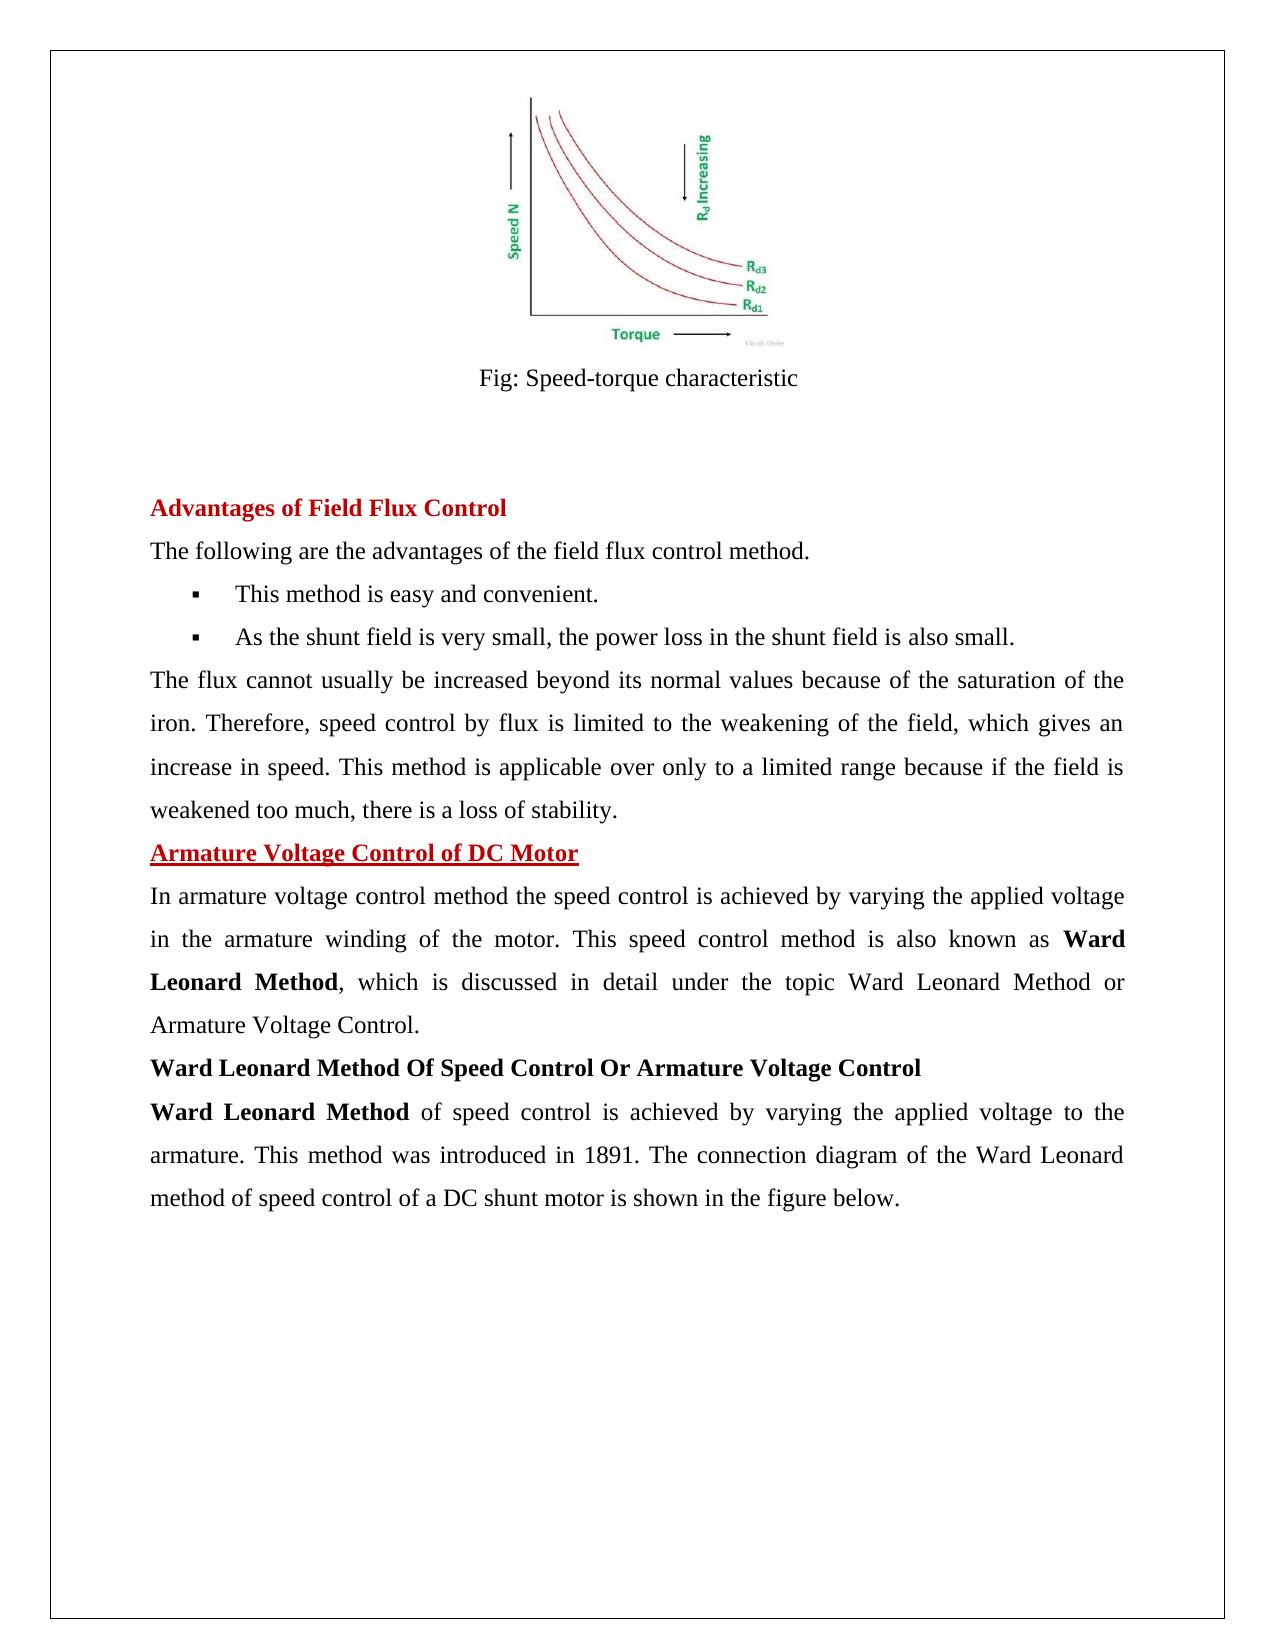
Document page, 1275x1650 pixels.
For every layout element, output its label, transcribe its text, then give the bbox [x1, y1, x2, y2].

text Armature Voltage Control of DC Motor [150, 838, 1175, 867]
text The following are the advantages of the field flux control method. [150, 536, 1175, 565]
text Ward Leonard Method of speed control is achieved by varying the applied voltage to the armature. This method was introduced in 1891. The connection diagram of the Ward Leonard method of speed control of a DC shunt motor is shown in the figure below. [150, 1097, 1125, 1212]
text Fig: Speed-torque characteristic [102, 75, 1175, 392]
list This method is easy and convenient. [191, 579, 1175, 608]
list As the shunt field is very small, the power loss in the shunt field is also small. [191, 622, 1175, 651]
subtitle Advantages of Field Flux Control [150, 493, 1175, 522]
subtitle Ward Leonard Method Of Speed Control Or Armature Voltage Control [150, 1053, 1175, 1082]
picture [496, 94, 785, 349]
text The flux cannot usually be increased beyond its normal values because of the saturation of the iron. Therefore, speed control by flux is limited to the weakening of the field, which gives an increase in speed. This method is applicable over only to a limited range because if the field is weakened too much, there is a loss of stability. [150, 665, 1125, 823]
text In armature voltage control method the speed control is achieved by varying the applied voltage in the armature winding of the motor. This speed control method is also known as Ward Leonard Method, which is discussed in detail under the topic Ward Leonard Method or Armature Voltage Control. [150, 881, 1125, 1039]
